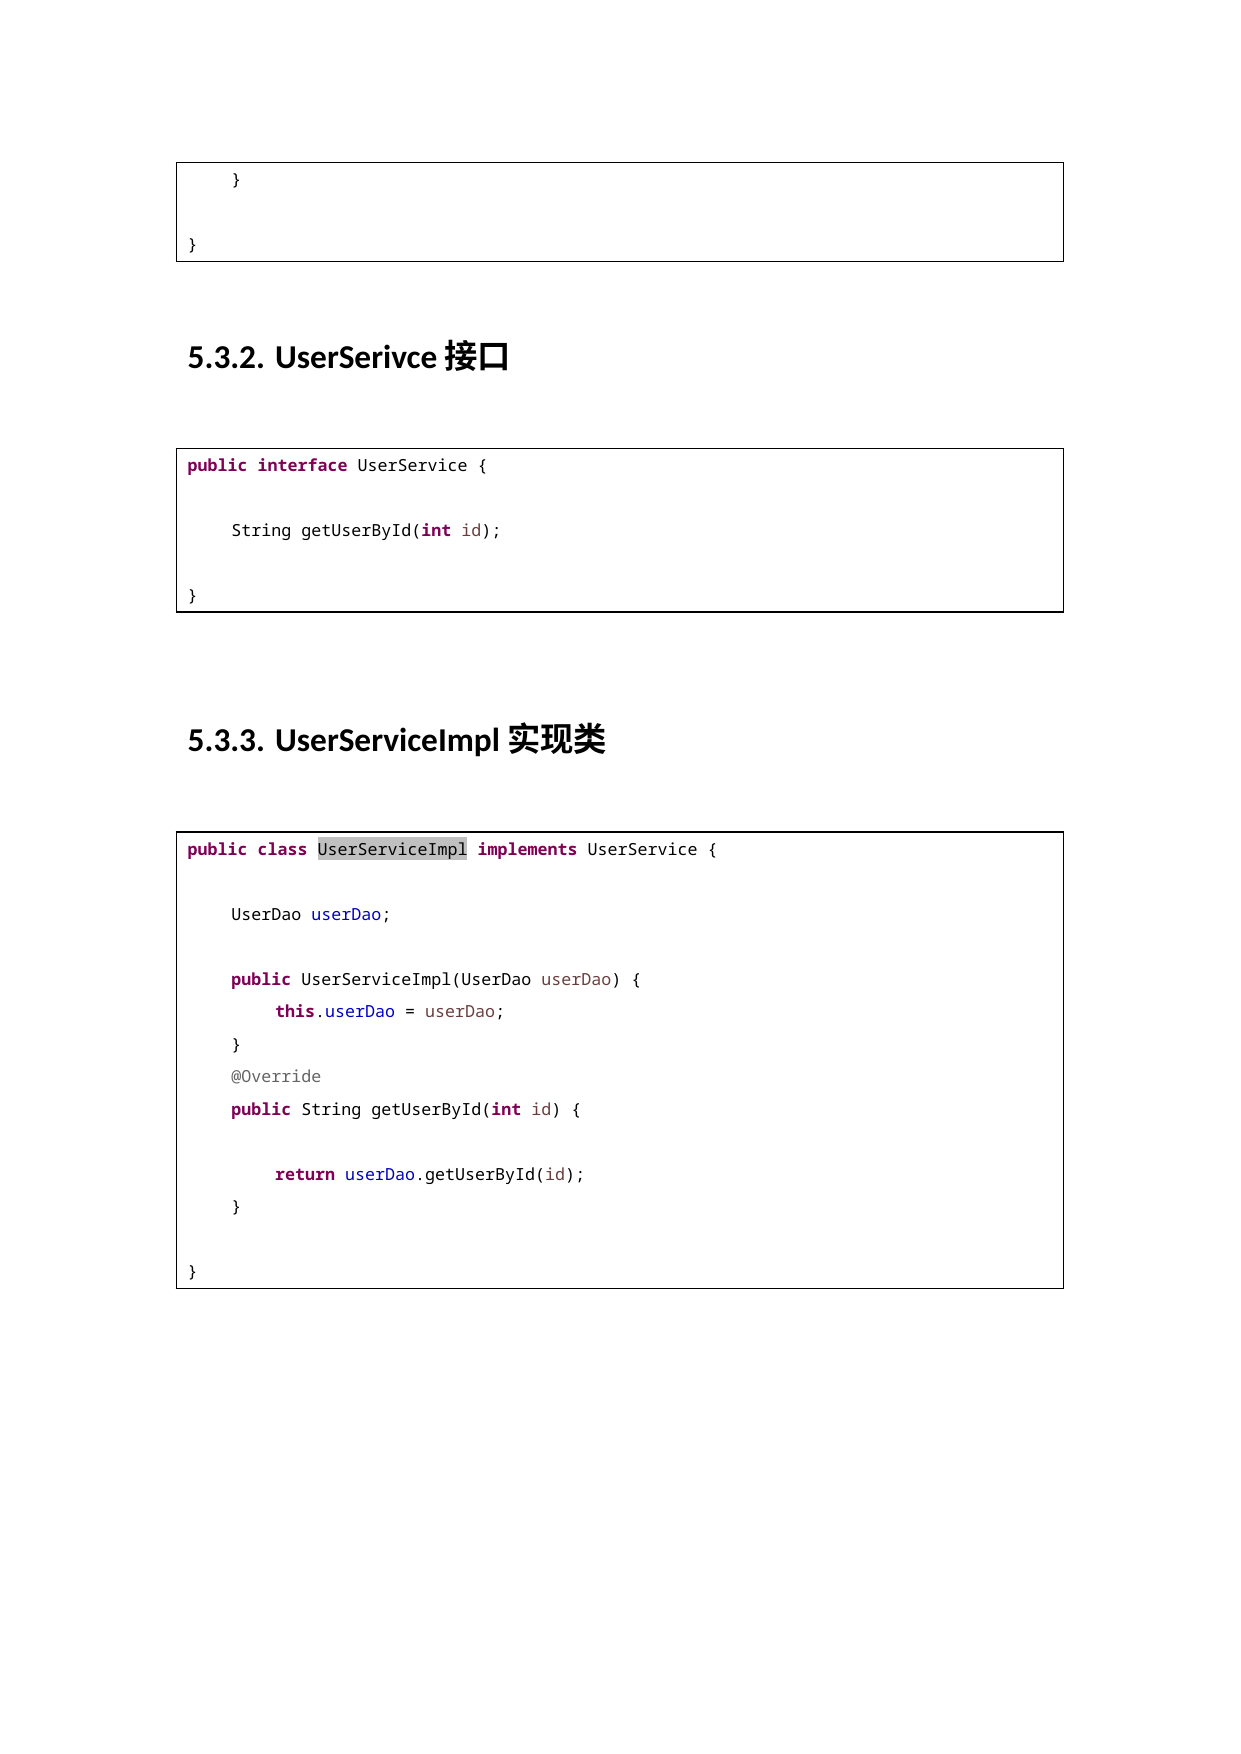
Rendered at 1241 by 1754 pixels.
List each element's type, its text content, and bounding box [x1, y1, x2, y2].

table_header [177, 163, 1063, 293]
subtitle UserServiceImpl实现类 [187, 737, 1053, 802]
table_header public class UserServiceImpl implements UserService { UserDao userDao; public UserServiceImpl(UserDao userDao) { this.userDao = userDao; } @Override public String getUserById(int id) { return userDao.getUserById(id); } } [177, 865, 1063, 1320]
table_header public interface UserService { String getUserById(int id); } [177, 481, 1063, 644]
subtitle UserSerivce接口 [187, 354, 1053, 419]
